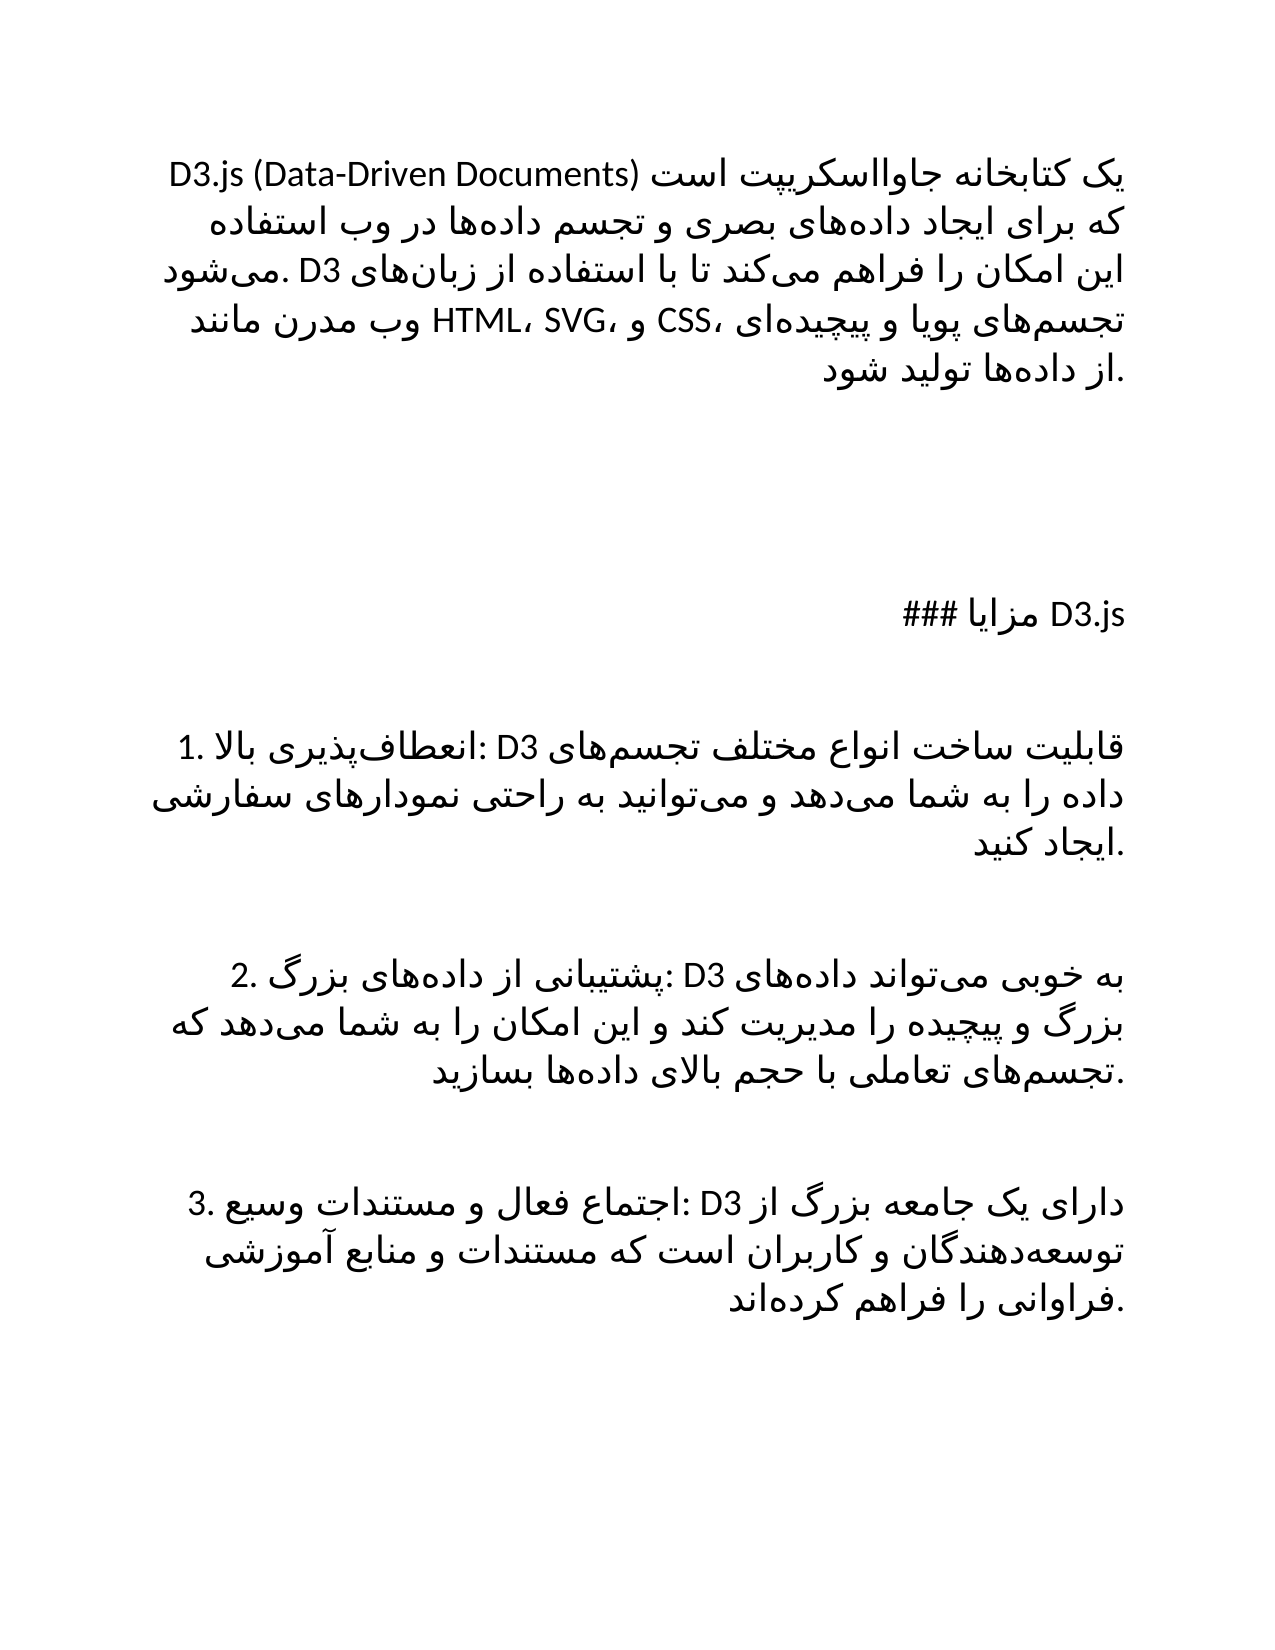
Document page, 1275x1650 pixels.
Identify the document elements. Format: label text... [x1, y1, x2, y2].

text 3. اجتماع فعال و مستندات وسیع: D3 دارای یک جامعه بزرگ از توسعه‌دهندگان و کاربران است که مستندات و منابع آموزشی فراوانی را فراهم کرده‌اند. [150, 1179, 1125, 1321]
text D3.js (Data-Driven Documents) یک کتابخانه جاوااسکریپت است که برای ایجاد داده‌های بصری و تجسم داده‌ها در وب استفاده می‌شود. D3 این امکان را فراهم می‌کند تا با استفاده از زبان‌های وب مدرن مانند HTML، SVG، و CSS، تجسم‌های پویا و پیچیده‌ای از داده‌ها تولید شود. [150, 150, 1125, 391]
text 1. انعطاف‌پذیری بالا: D3 قابلیت ساخت انواع مختلف تجسم‌های داده را به شما می‌دهد و می‌توانید به راحتی نمودارهای سفارشی ایجاد کنید. [150, 723, 1125, 864]
text 2. پشتیبانی از داده‌های بزرگ: D3 به خوبی می‌تواند داده‌های بزرگ و پیچیده را مدیریت کند و این امکان را به شما می‌دهد که تجسم‌های تعاملی با حجم بالای داده‌ها بسازید. [150, 951, 1125, 1093]
text ### مزایا D3.js [150, 590, 1125, 636]
